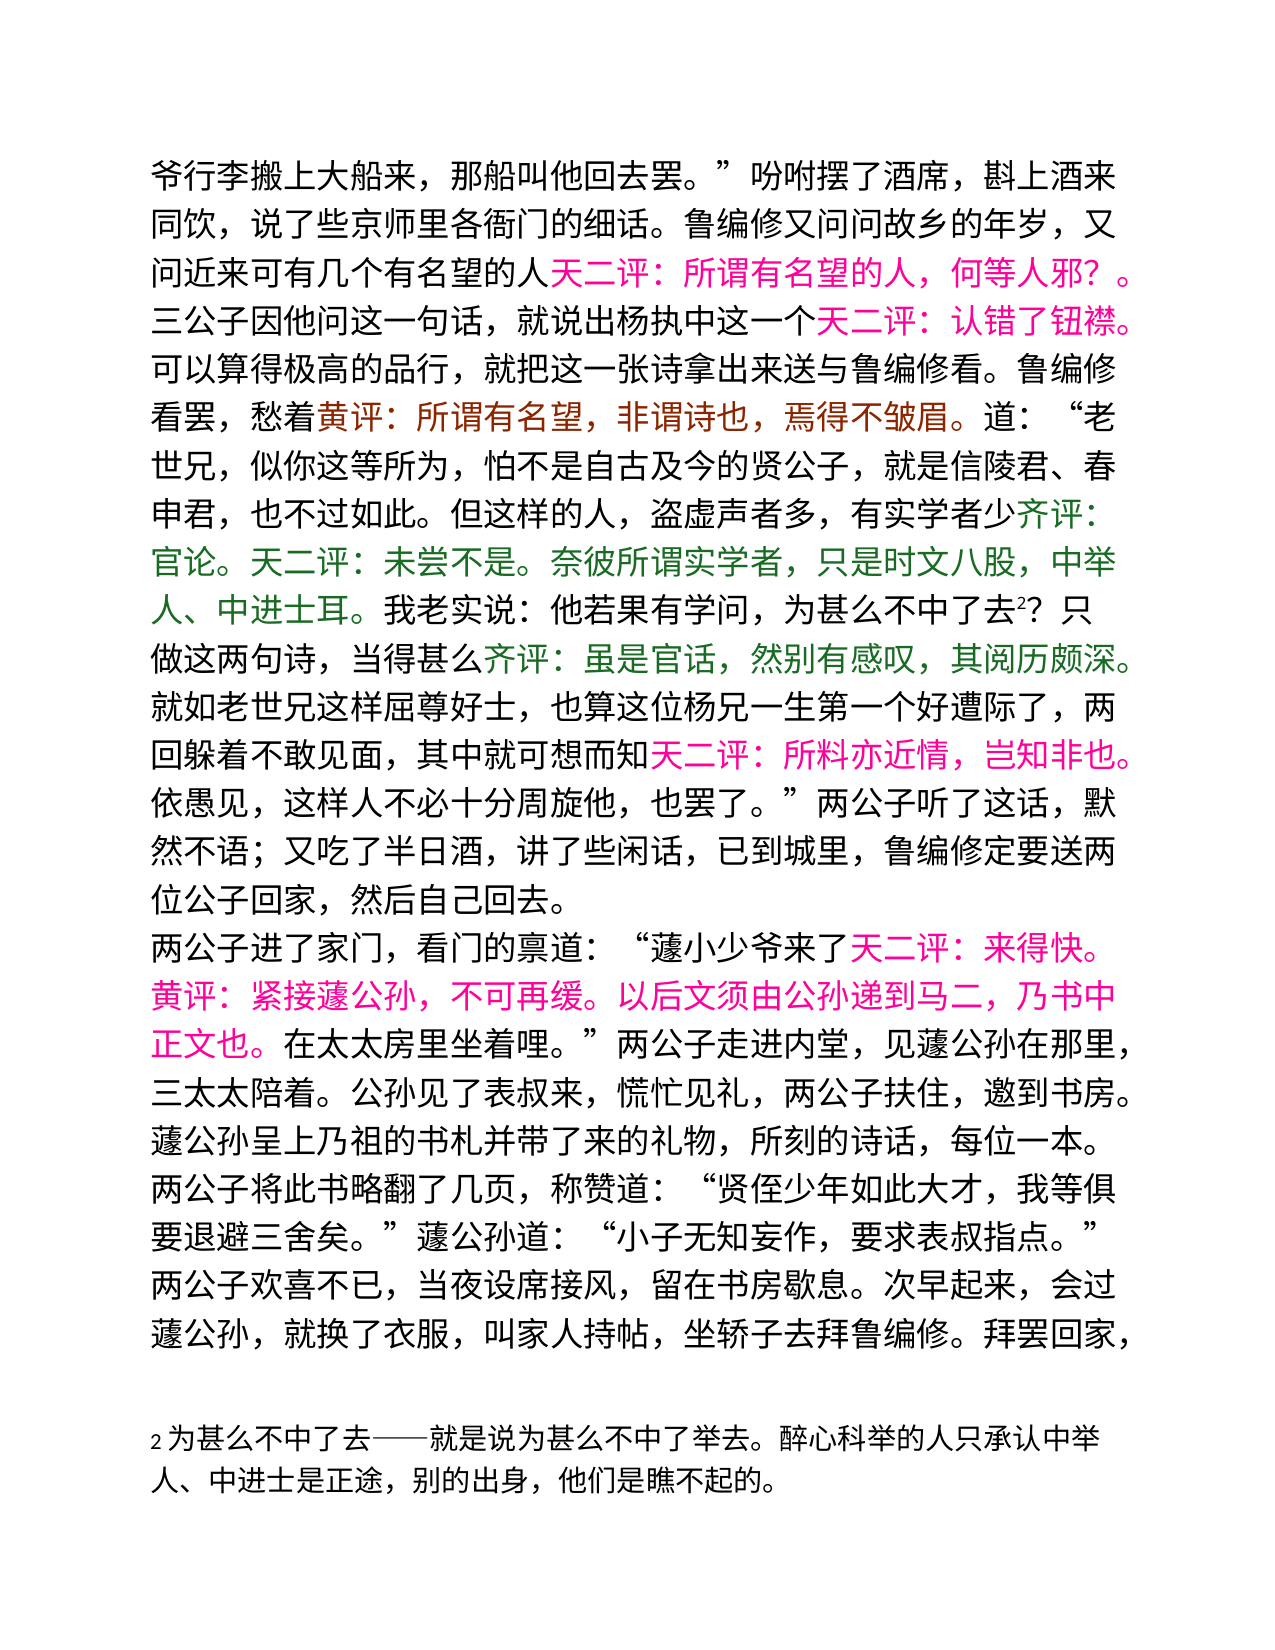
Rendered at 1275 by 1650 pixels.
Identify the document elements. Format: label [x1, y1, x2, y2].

text [150, 831, 1125, 1376]
text [150, 150, 1125, 831]
